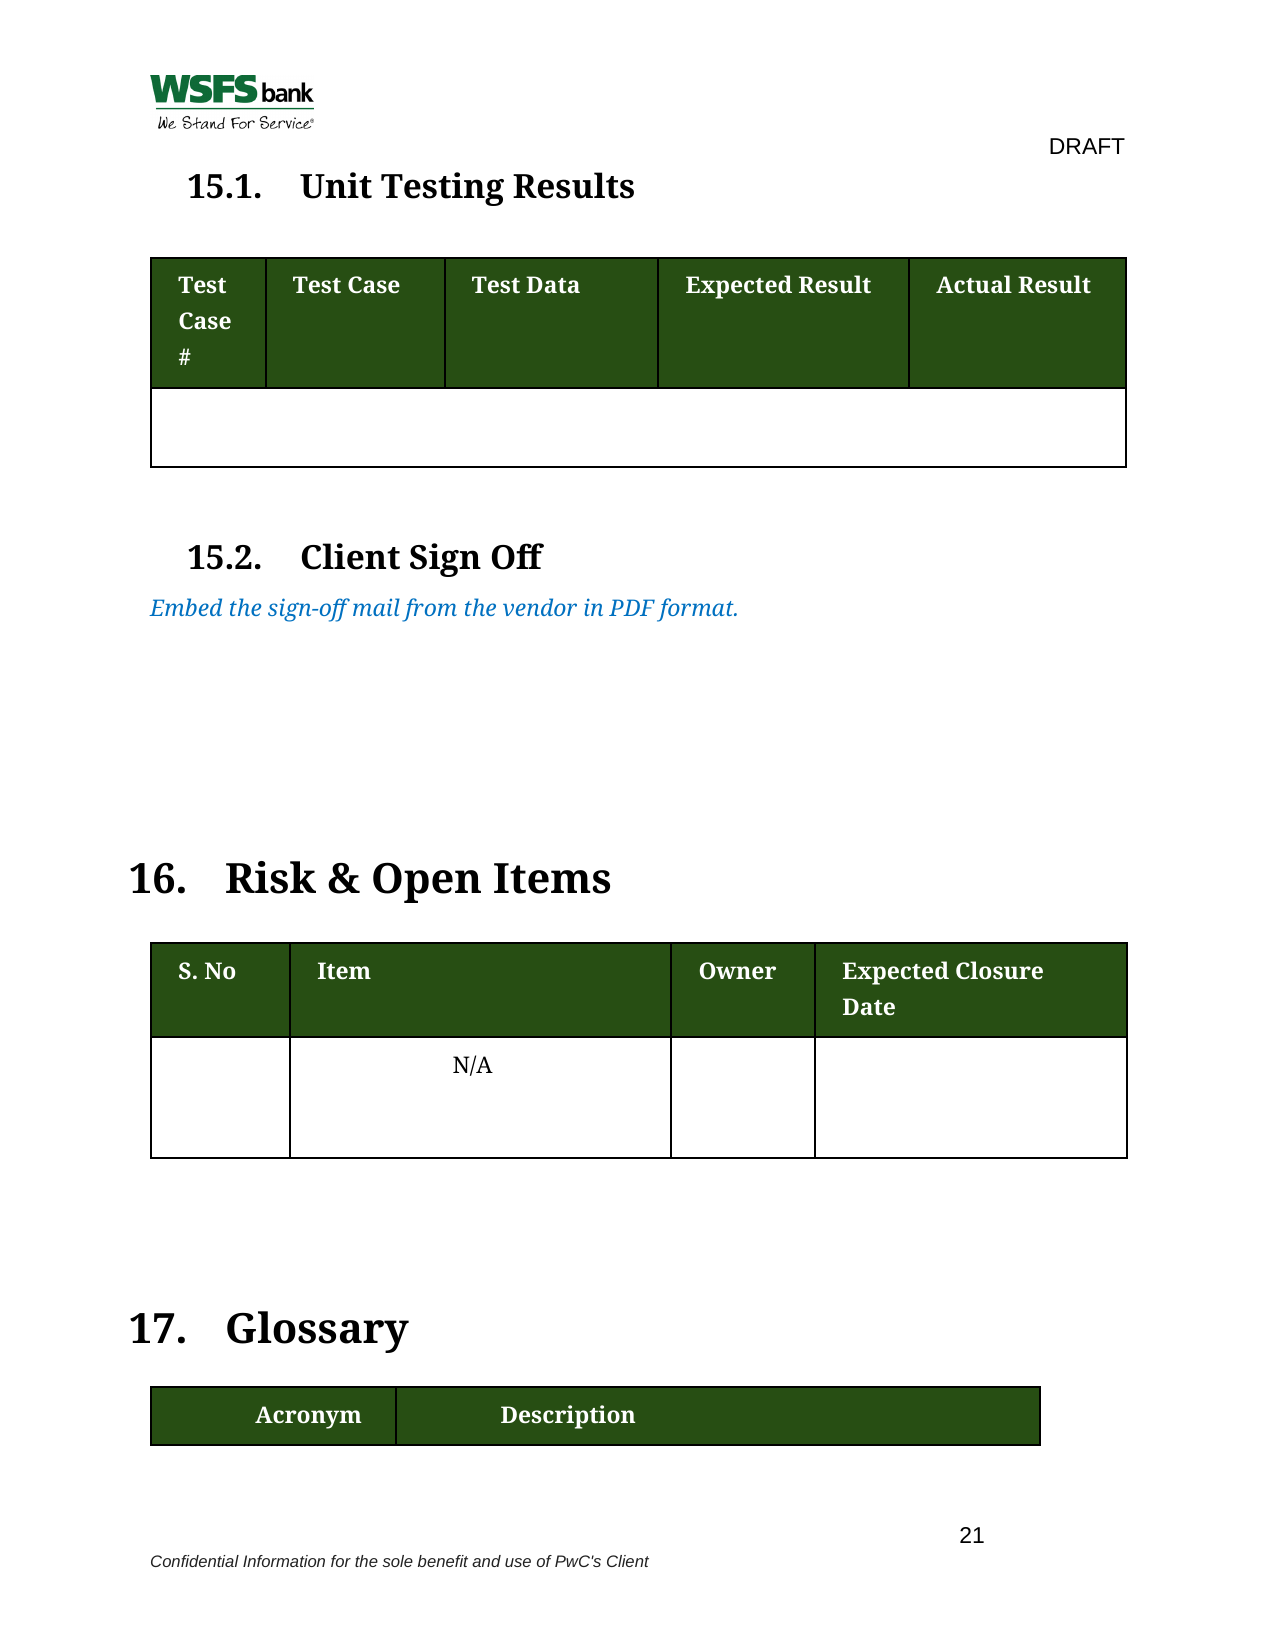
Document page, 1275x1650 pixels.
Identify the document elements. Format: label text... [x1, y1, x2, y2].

text Embed the sign-off mail from the vendor in PDF format. [150, 592, 1125, 623]
table_cell [152, 1096, 289, 1157]
table_cell [672, 1038, 814, 1096]
subtitle Unit Testing Results [262, 163, 1125, 208]
table_header Owner [672, 944, 814, 1036]
picture [150, 75, 314, 129]
table_header Actual Result [910, 259, 1125, 387]
table_cell [291, 1096, 670, 1157]
table_header Expected Result [659, 259, 908, 387]
table_cell [152, 1038, 289, 1096]
subtitle Glossary [187, 1299, 1125, 1356]
table_cell [816, 1096, 1126, 1157]
table_header Test Data [446, 259, 657, 387]
table_header S. No [152, 944, 289, 1036]
table_header Description [397, 1388, 1039, 1444]
subtitle Risk & Open Items [187, 849, 1125, 906]
table_cell [672, 1096, 814, 1157]
table_cell N/A [291, 1038, 670, 1096]
table_cell [816, 1038, 1126, 1096]
table_header Acronym [152, 1388, 395, 1444]
table_header Test Case # [152, 259, 265, 387]
table_header Expected Closure Date [816, 944, 1126, 1036]
table_cell [152, 389, 1125, 466]
subtitle Client Sign Off [262, 534, 1125, 579]
table_header Item [291, 944, 670, 1036]
table_header Test Case [267, 259, 444, 387]
